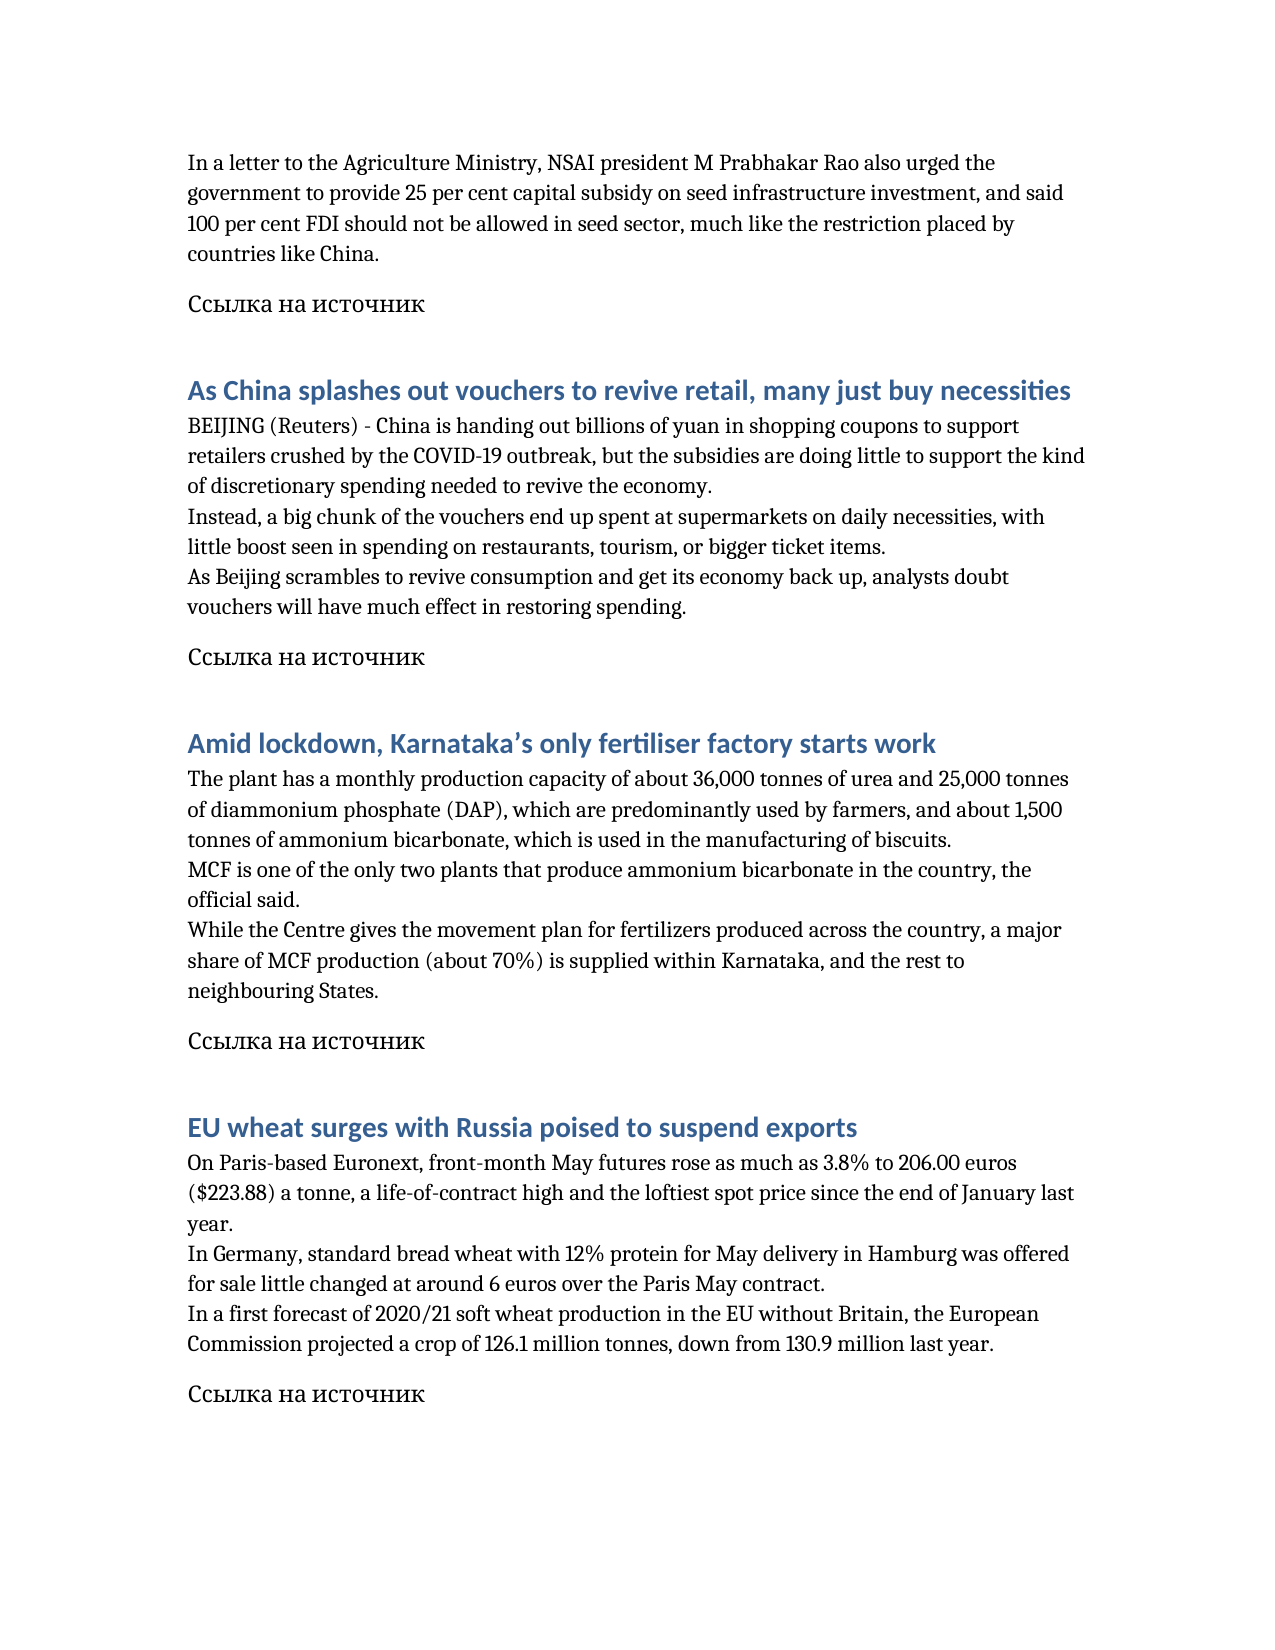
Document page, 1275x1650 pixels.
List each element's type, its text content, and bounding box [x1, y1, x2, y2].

text BEIJING (Reuters) - China is handing out billions of yuan in shopping coupons to support retailers crushed by the COVID-19 outbreak, but the subsidies are doing little to support the kind of discretionary spending needed to revive the economy. Instead, a big chunk of the vouchers end up spent at supermarkets on daily necessities, with little boost seen in spending on restaurants, tourism, or bigger ticket items. As Beijing scrambles to revive consumption and get its economy back up, analysts doubt vouchers will have much effect in restoring spending. [187, 413, 1087, 620]
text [187, 150, 1087, 267]
text Ссылка на источник [187, 292, 1087, 318]
text Ссылка на источник [187, 1029, 1087, 1055]
text Ссылка на источник [187, 1382, 1087, 1408]
subtitle EU wheat surges with Russia poised to suspend exports [187, 1109, 1087, 1144]
subtitle Amid lockdown, Karnataka’s only fertiliser factory starts work [187, 725, 1087, 761]
text Ссылка на источник [187, 645, 1087, 671]
text On Paris-based Euronext, front-month May futures rose as much as 3.8% to 206.00 euros ($223.88) a tonne, a life-of-contract high and the loftiest spot price since the end of January last year. In Germany, standard bread wheat with 12% protein for May delivery in Hamburg was offered for sale little changed at around 6 euros over the Paris May contract. In a first forecast of 2020/21 soft wheat production in the EU without Britain, the European Commission projected a crop of 126.1 million tonnes, down from 130.9 million last year. [187, 1150, 1087, 1357]
text The plant has a monthly production capacity of about 36,000 tonnes of urea and 25,000 tonnes of diammonium phosphate (DAP), which are predominantly used by farmers, and about 1,500 tonnes of ammonium bicarbonate, which is used in the manufacturing of biscuits. MCF is one of the only two plants that produce ammonium bicarbonate in the country, the official said. While the Centre gives the movement plan for fertilizers produced across the country, a major share of MCF production (about 70%) is supplied within Karnataka, and the rest to neighbouring States. [187, 766, 1087, 1004]
subtitle As China splashes out vouchers to revive retail, many just buy necessities [187, 372, 1087, 407]
